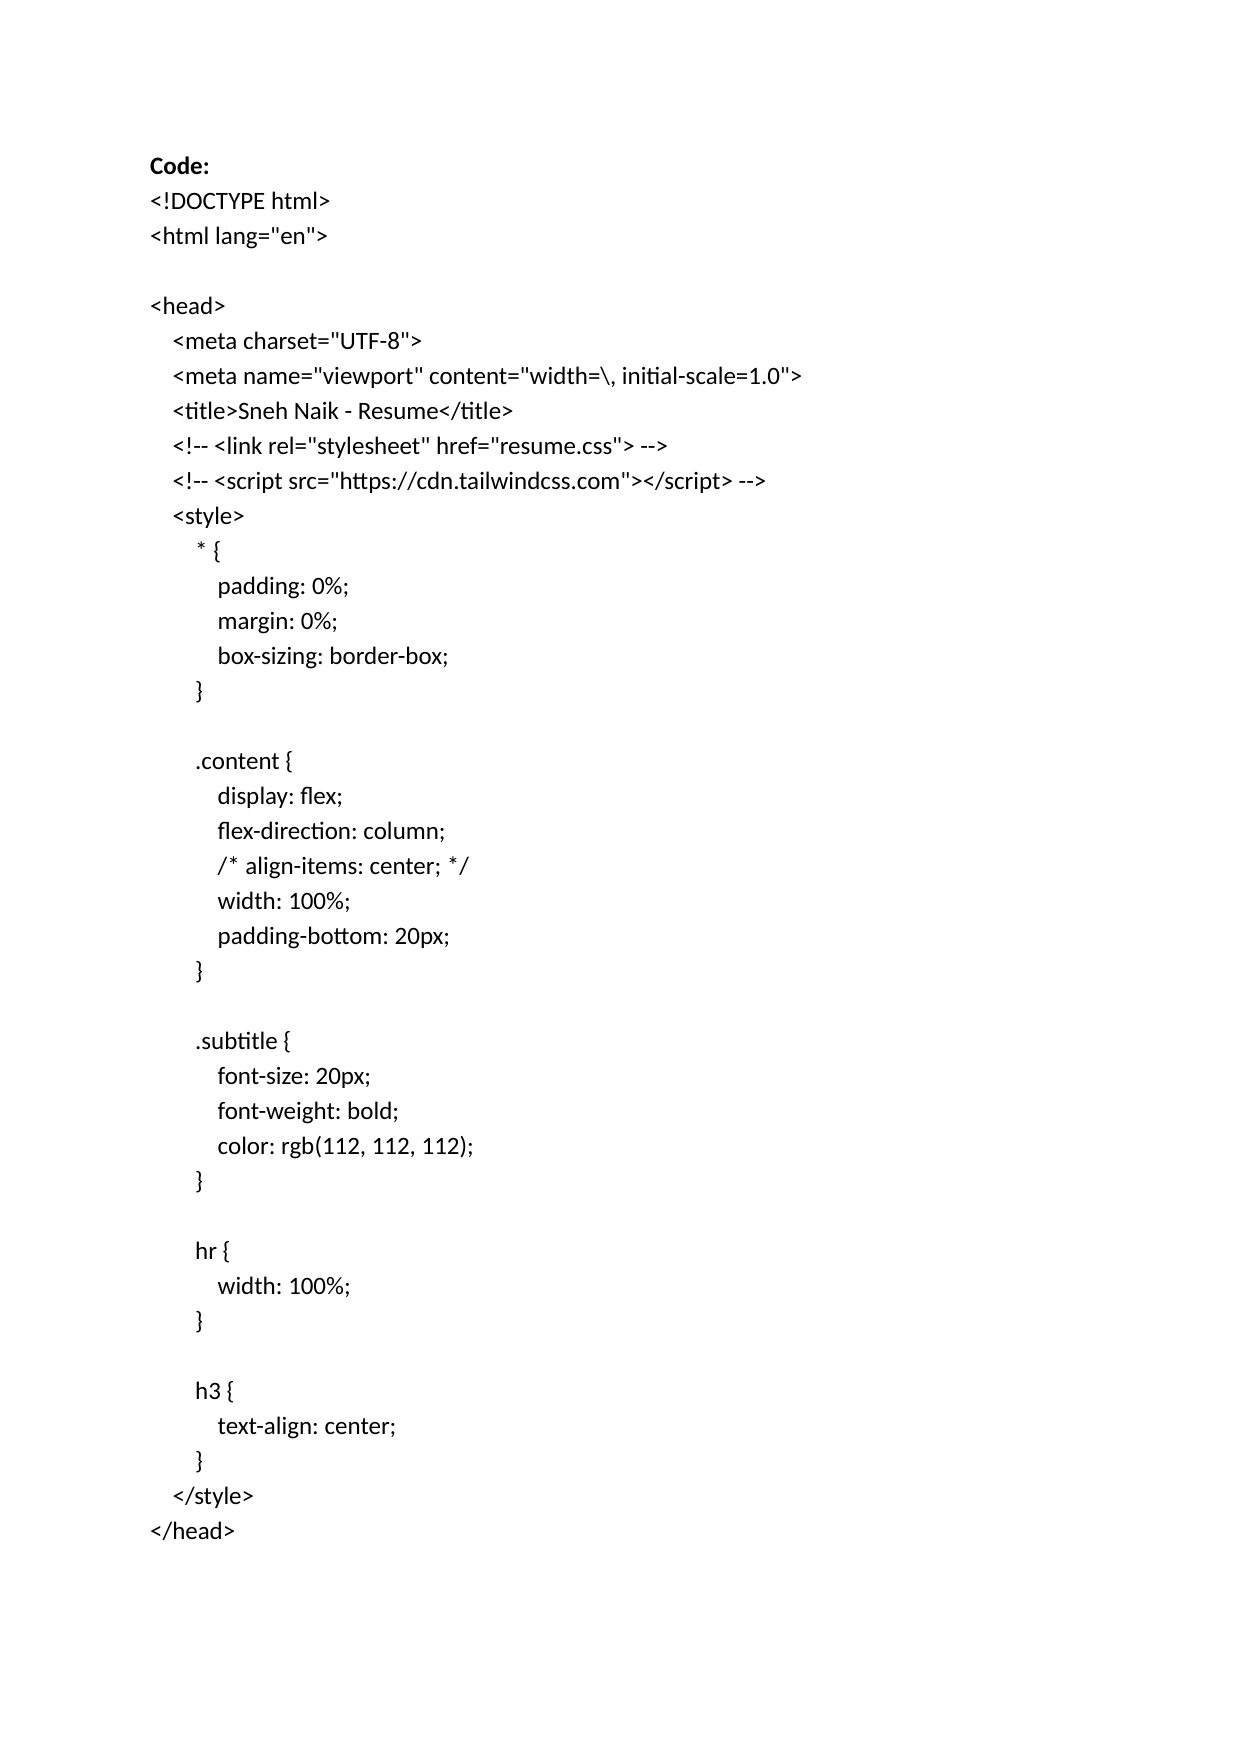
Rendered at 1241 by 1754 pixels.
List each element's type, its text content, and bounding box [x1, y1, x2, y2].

text <meta name="viewport" content="width=\, initial-scale=1.0"> [150, 360, 1090, 391]
text hr { [150, 1235, 1090, 1266]
text </head> [150, 1515, 1090, 1546]
text <meta charset="UTF-8"> [150, 325, 1090, 356]
text } [150, 1165, 1090, 1196]
text } [150, 1445, 1090, 1476]
text h3 { [150, 1375, 1090, 1406]
text /* align-items: center; */ [150, 850, 1090, 881]
text Code: [150, 150, 1090, 181]
text padding: 0%; [150, 570, 1090, 601]
text text-align: center; [150, 1410, 1090, 1441]
text } [150, 675, 1090, 706]
text width: 100%; [150, 1270, 1090, 1301]
text .subtitle { [150, 1025, 1090, 1056]
text padding-bottom: 20px; [150, 920, 1090, 951]
text .content { [150, 745, 1090, 776]
text box-sizing: border-box; [150, 640, 1090, 671]
text </style> [150, 1480, 1090, 1511]
text <!DOCTYPE html> [150, 185, 1090, 216]
text <title>Sneh Naik - Resume</title> [150, 395, 1090, 426]
text font-size: 20px; [150, 1060, 1090, 1091]
text <style> [150, 500, 1090, 531]
text <html lang="en"> [150, 220, 1090, 251]
text * { [150, 535, 1090, 566]
text <!-- <script src="https://cdn.tailwindcss.com"></script> --> [150, 465, 1090, 496]
text flex-direction: column; [150, 815, 1090, 846]
text color: rgb(112, 112, 112); [150, 1130, 1090, 1161]
text } [150, 955, 1090, 986]
text } [150, 1305, 1090, 1336]
text width: 100%; [150, 885, 1090, 916]
text margin: 0%; [150, 605, 1090, 636]
text display: flex; [150, 780, 1090, 811]
text <!-- <link rel="stylesheet" href="resume.css"> --> [150, 430, 1090, 461]
text <head> [150, 290, 1090, 321]
text font-weight: bold; [150, 1095, 1090, 1126]
